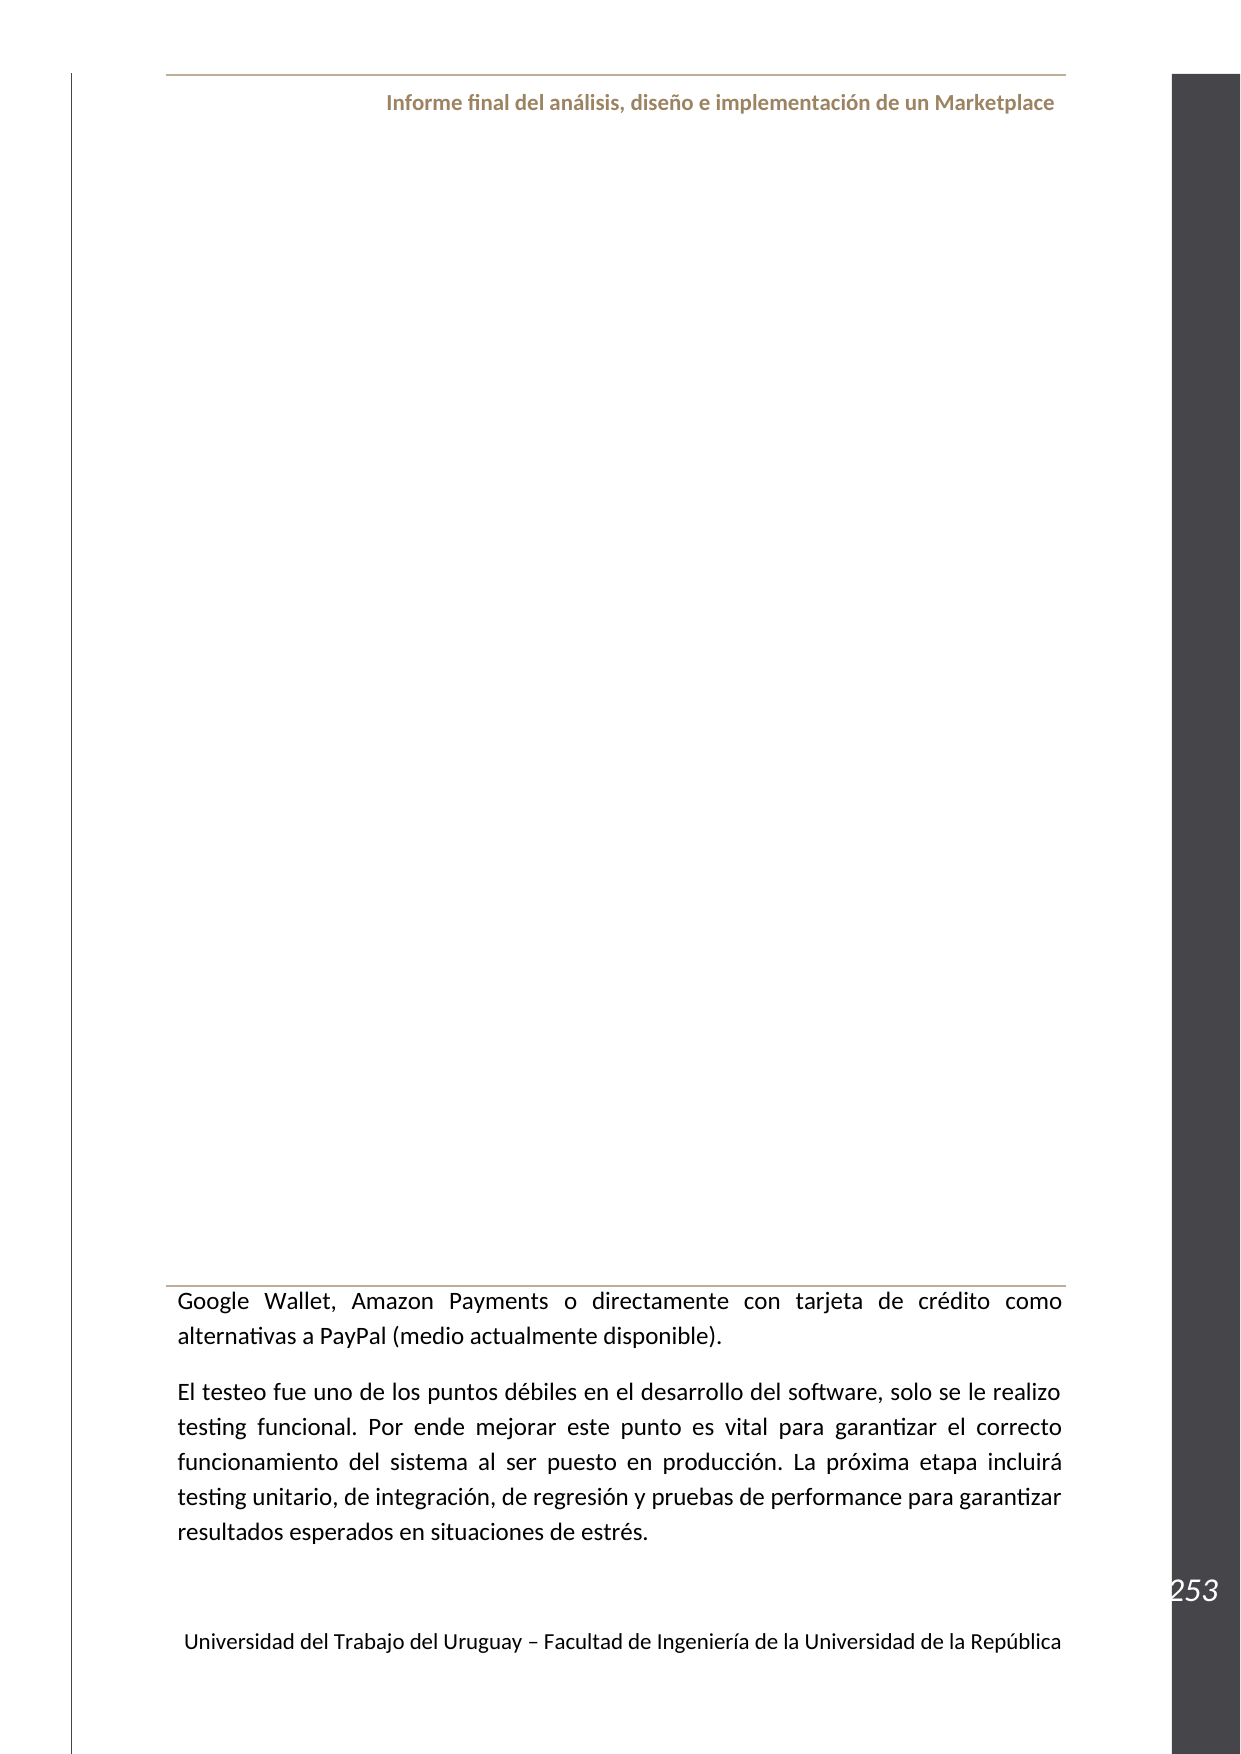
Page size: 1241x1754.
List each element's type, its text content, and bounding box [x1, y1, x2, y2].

text El testeo fue uno de los puntos débiles en el desarrollo del software, solo se le realizo testing funcional. Por ende mejorar este punto es vital para garantizar el correcto funcionamiento del sistema al ser puesto en producción. La próxima etapa incluirá testing unitario, de integración, de regresión y pruebas de performance para garantizar resultados esperados en situaciones de estrés. [177, 1376, 1063, 1546]
text Poder elegir en quien confiar es muy importante, por este motivo podría resultar interesante, habilitar varios medios de pago para que el usuario elija el de su preferencia, es por esto que resultaría valioso implementar el pago de contenidos con Google Wallet, Amazon Payments o directamente con tarjeta de crédito como alternativas a PayPal (medio actualmente disponible). [177, 1287, 1063, 1351]
